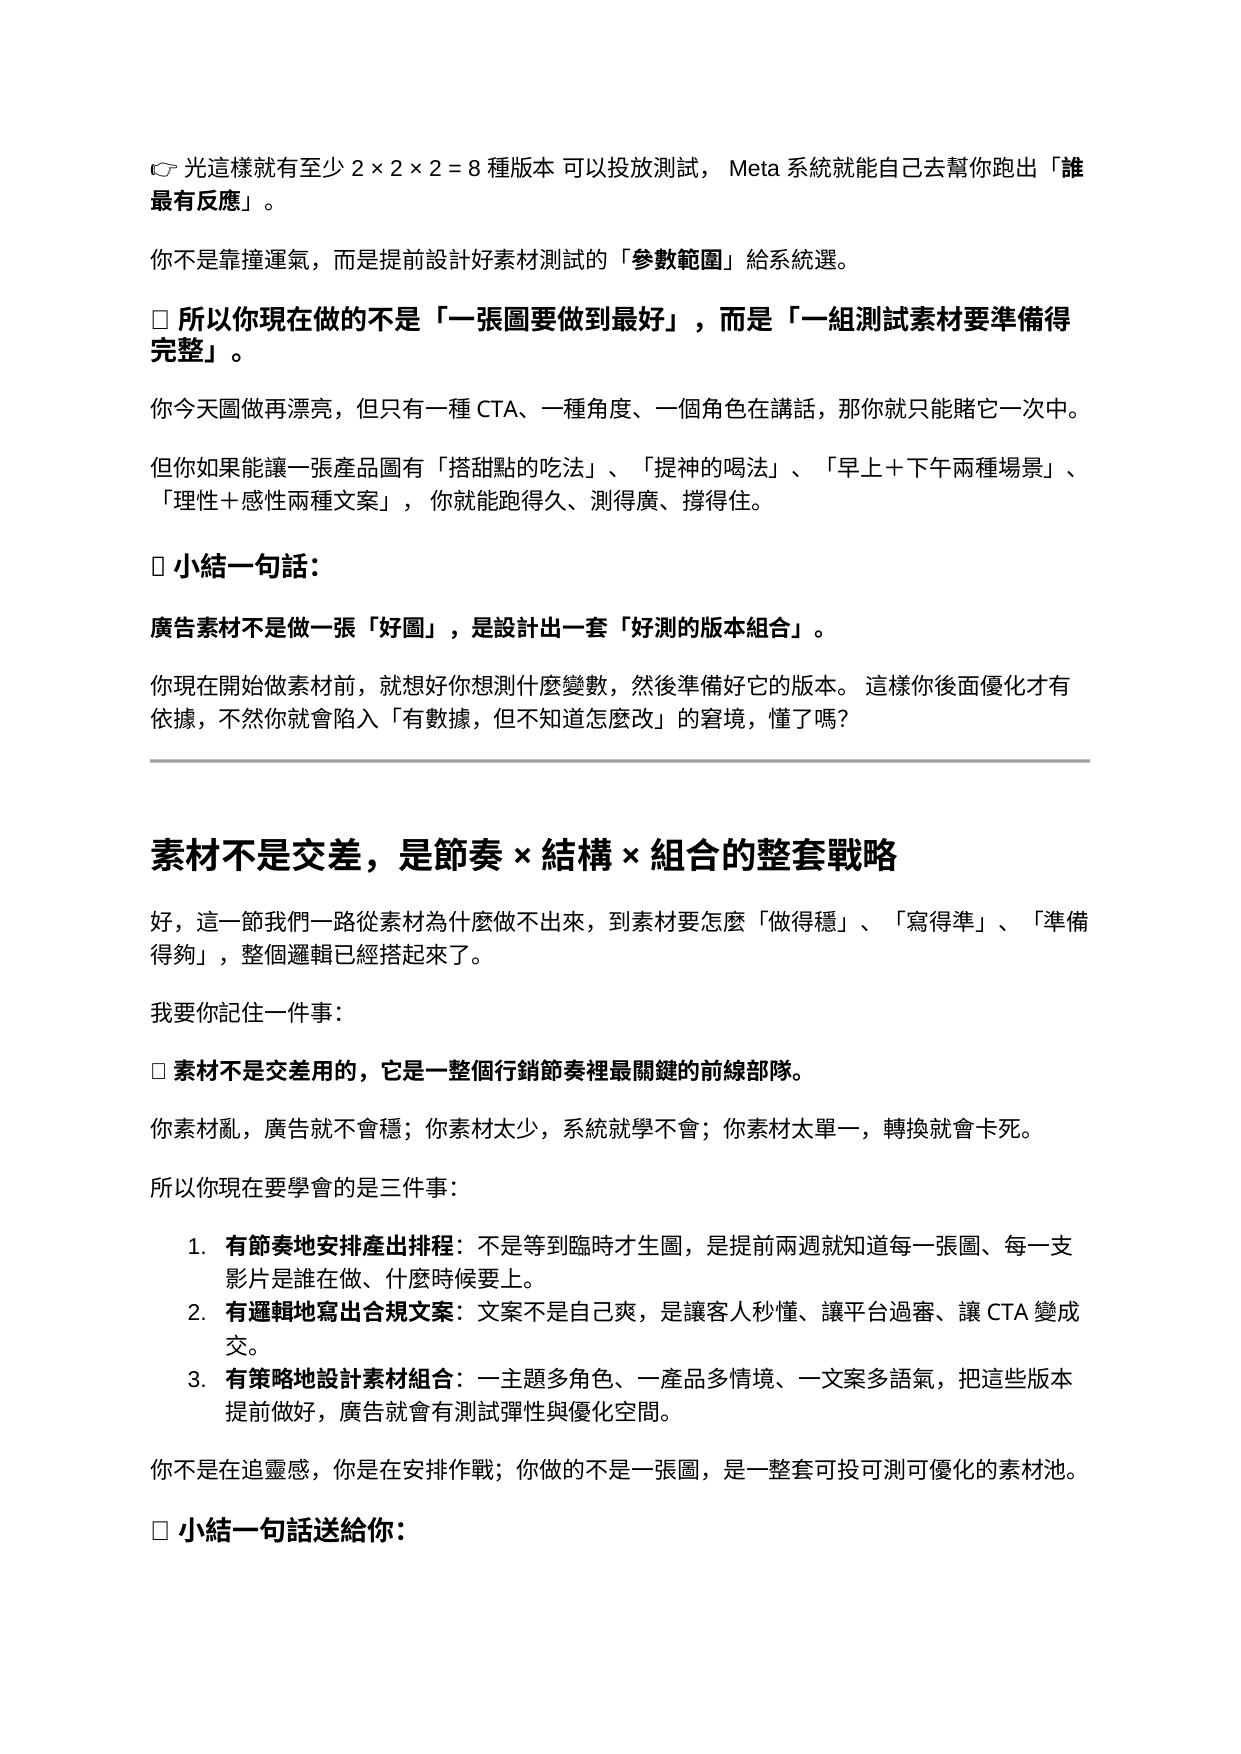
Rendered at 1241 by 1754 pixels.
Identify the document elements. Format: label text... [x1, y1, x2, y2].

subtitle 📌 小結一句話送給你： [150, 1515, 1090, 1546]
text 所以你現在要學會的是三件事： [150, 1169, 1090, 1203]
text 廣告素材不是做一張「好圖」，是設計出一套「好測的版本組合」。 [150, 610, 1090, 643]
subtitle 📌 所以你現在做的不是「一張圖要做到最好」，而是「一組測試素材要準備得完整」。 [150, 304, 1090, 366]
text 你今天圖做再漂亮，但只有一種 CTA、一種角度、一個角色在講話，那你就只能賭它一次中。 [150, 391, 1090, 425]
subtitle 素材不是交差，是節奏 × 結構 × 組合的整套戰略 [150, 827, 1090, 878]
text 你不是在追靈感，你是在安排作戰；你做的不是一張圖，是一整套可投可測可優化的素材池。 [150, 1452, 1090, 1486]
text 但你如果能讓一張產品圖有「搭甜點的吃法」、「提神的喝法」、「早上＋下午兩種場景」、「理性＋感性兩種文案」， 你就能跑得久、測得廣、撐得住。 [150, 450, 1090, 516]
subtitle ✅ 小結一句話： [150, 545, 1090, 585]
list 有節奏地安排產出排程：不是等到臨時才生圖，是提前兩週就知道每一張圖、每一支影片是誰在做、什麼時候要上。 [187, 1228, 1090, 1294]
text 你現在開始做素材前，就想好你想測什麼變數，然後準備好它的版本。 這樣你後面優化才有依據，不然你就會陷入「有數據，但不知道怎麼改」的窘境，懂了嗎？ [150, 668, 1090, 734]
text 👉 光這樣就有至少 2 × 2 × 2 = 8 種版本 可以投放測試， Meta 系統就能自己去幫你跑出「誰最有反應」。 [150, 150, 1090, 216]
text 你素材亂，廣告就不會穩；你素材太少，系統就學不會；你素材太單一，轉換就會卡死。 [150, 1111, 1090, 1144]
list 有策略地設計素材組合：一主題多角色、一產品多情境、一文案多語氣，把這些版本提前做好，廣告就會有測試彈性與優化空間。 [187, 1361, 1090, 1427]
list 有邏輯地寫出合規文案：文案不是自己爽，是讓客人秒懂、讓平台過審、讓 CTA 變成交。 [187, 1294, 1090, 1361]
text 我要你記住一件事： [150, 995, 1090, 1028]
text 你不是靠撞運氣，而是提前設計好素材測試的「參數範圍」給系統選。 [150, 241, 1090, 275]
text 好，這一節我們一路從素材為什麼做不出來，到素材要怎麼「做得穩」、「寫得準」、「準備得夠」，整個邏輯已經搭起來了。 [150, 903, 1090, 970]
text 📌 素材不是交差用的，它是一整個行銷節奏裡最關鍵的前線部隊。 [150, 1053, 1090, 1086]
